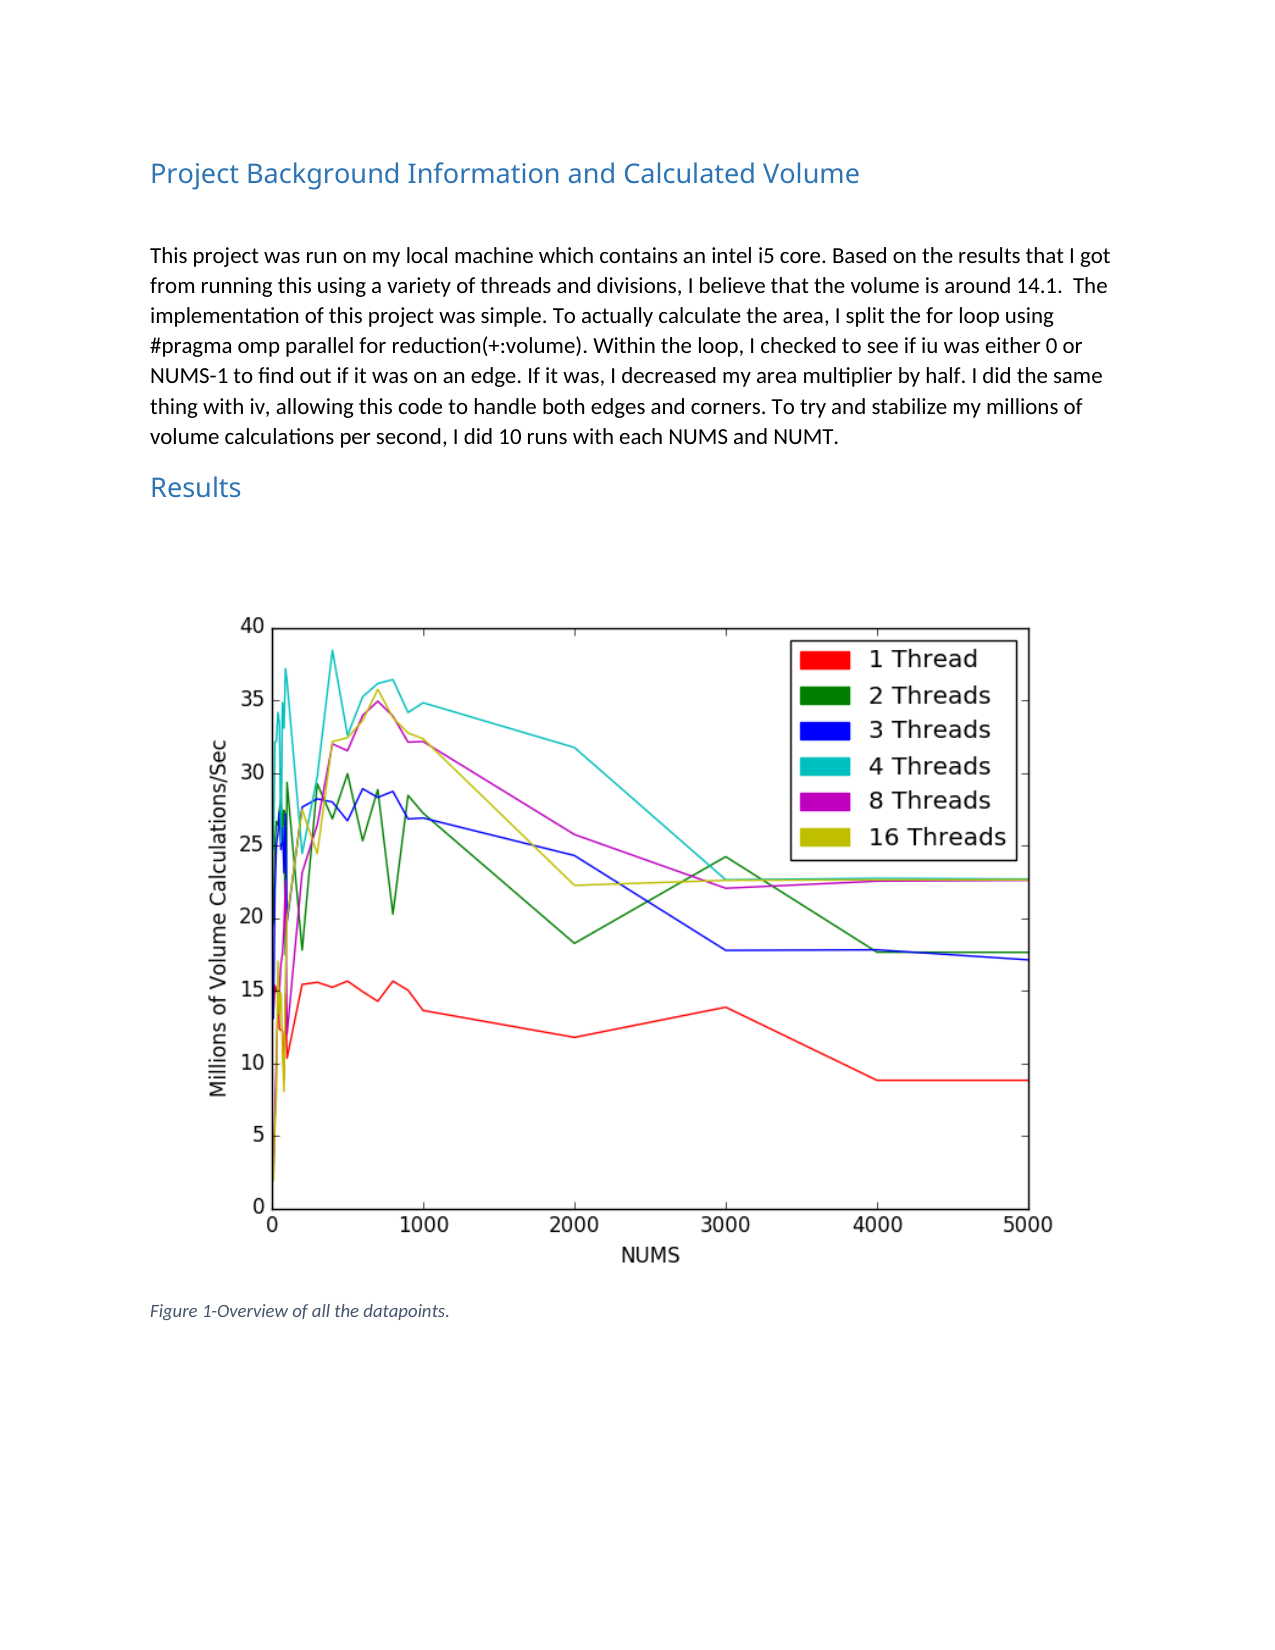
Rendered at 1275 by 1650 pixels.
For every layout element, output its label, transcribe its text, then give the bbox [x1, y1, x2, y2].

subtitle Results [150, 469, 1125, 506]
subtitle Project Background Information and Calculated Volume [150, 154, 1125, 191]
picture [150, 555, 1126, 1281]
text This project was run on my local machine which contains an intel i5 core. Based on the results that I got from running this using a variety of threads and divisions, I believe that the volume is around 14.1. The implementation of this project was simple. To actually calculate the area, I split the for loop using #pragma omp parallel for reduction(+:volume). Within the loop, I checked to see if iu was either 0 or NUMS-1 to find out if it was on an edge. If it was, I decreased my area multiplier by half. I did the same thing with iv, allowing this code to handle both edges and corners. To try and stabilize my millions of volume calculations per second, I did 10 runs with each NUMS and NUMT. [150, 241, 1125, 450]
text Figure 1-Overview of all the datapoints. [150, 1299, 1125, 1322]
